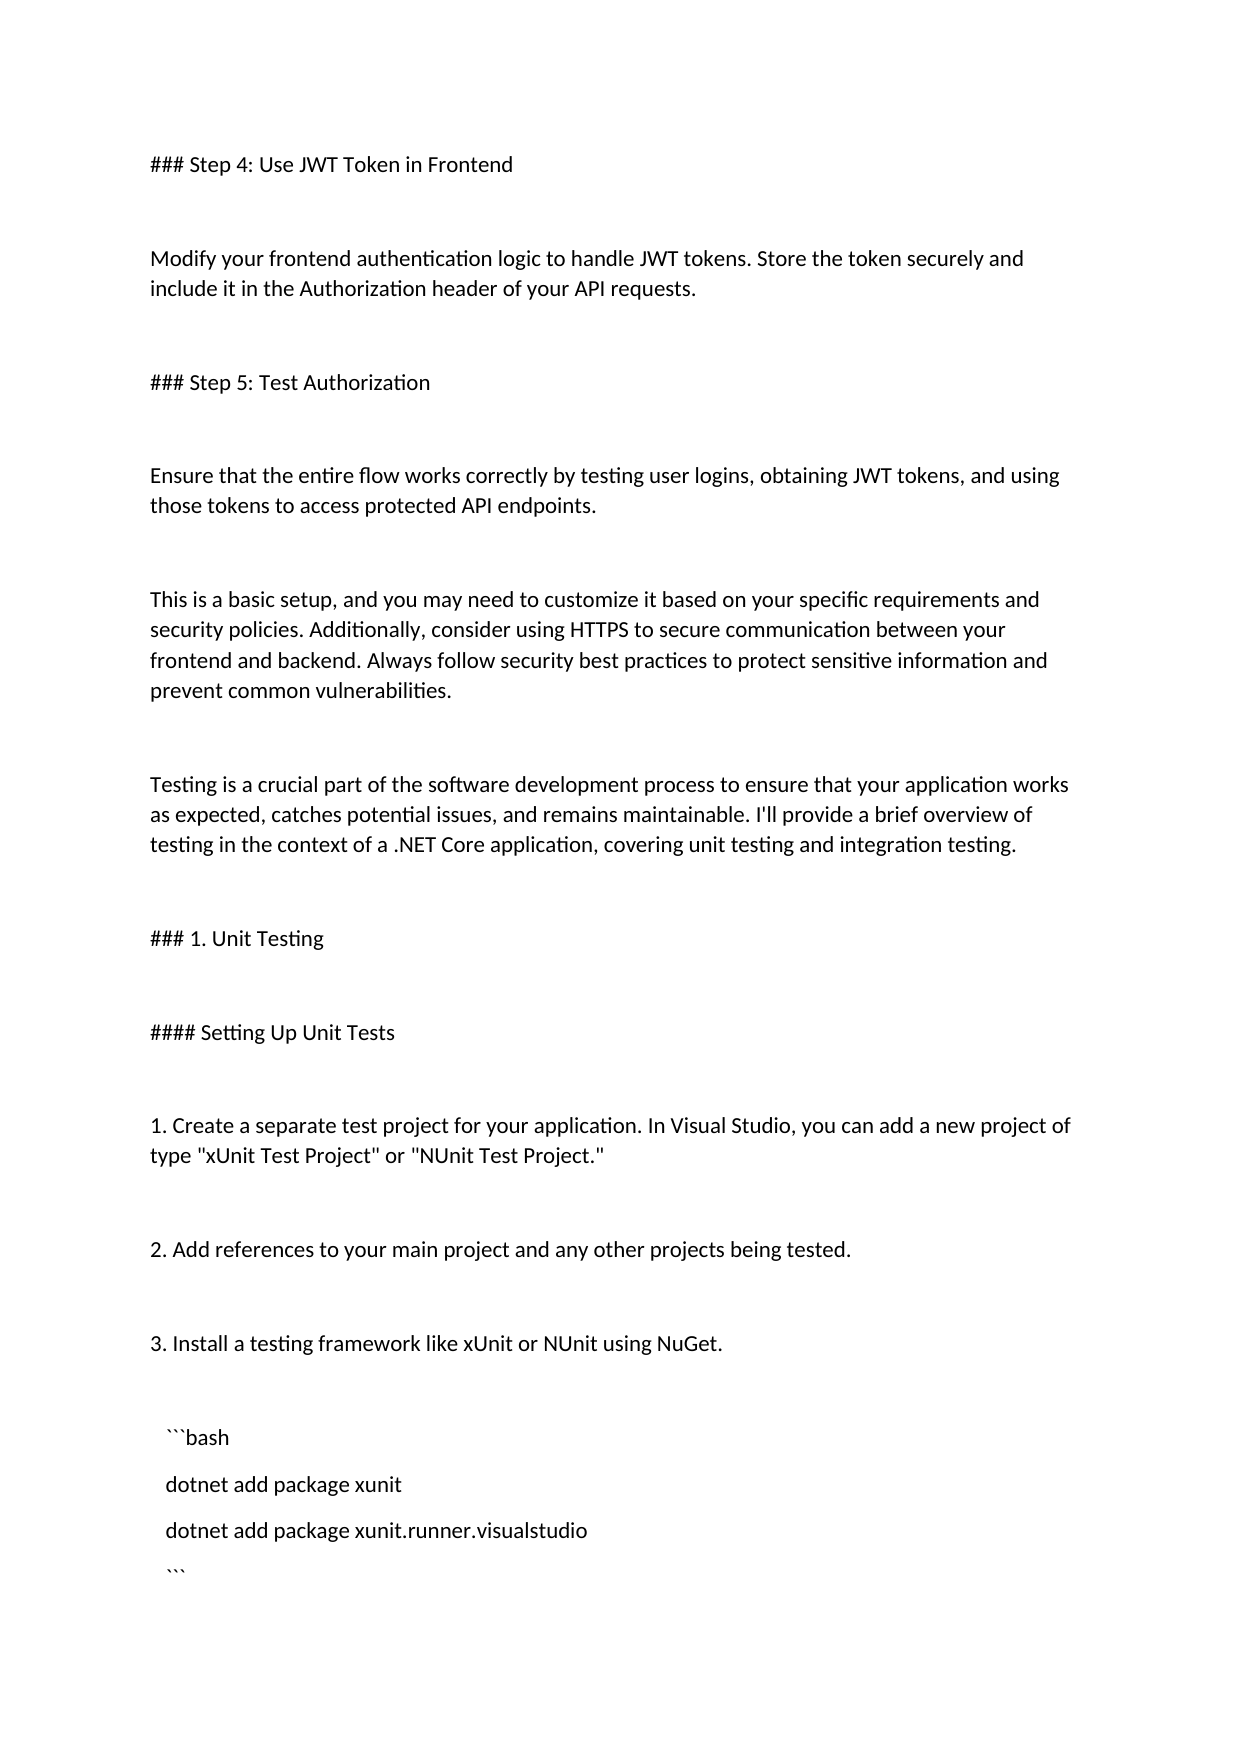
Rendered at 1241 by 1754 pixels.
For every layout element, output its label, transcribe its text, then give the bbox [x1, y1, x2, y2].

text 3. Install a testing framework like xUnit or NUnit using NuGet. [150, 1329, 1090, 1357]
text Ensure that the entire flow works correctly by testing user logins, obtaining JWT tokens, and using those tokens to access protected API endpoints. [150, 461, 1090, 520]
text ### Step 5: Test Authorization [150, 368, 1090, 396]
text dotnet add package xunit [150, 1470, 1090, 1498]
text ```bash [150, 1423, 1090, 1451]
text ### 1. Unit Testing [150, 924, 1090, 952]
text 1. Create a separate test project for your application. In Visual Studio, you can add a new project of type "xUnit Test Project" or "NUnit Test Project." [150, 1111, 1090, 1170]
text ``` [150, 1563, 1090, 1592]
text #### Setting Up Unit Tests [150, 1018, 1090, 1046]
text dotnet add package xunit.runner.visualstudio [150, 1517, 1090, 1545]
text Testing is a crucial part of the software development process to ensure that your application works as expected, catches potential issues, and remains maintainable. I'll provide a brief overview of testing in the context of a .NET Core application, covering unit testing and integration testing. [150, 770, 1090, 858]
text ### Step 4: Use JWT Token in Frontend [150, 150, 1090, 178]
text This is a basic setup, and you may need to customize it based on your specific requirements and security policies. Additionally, consider using HTTPS to secure communication between your frontend and backend. Always follow security best practices to protect sensitive information and prevent common vulnerabilities. [150, 585, 1090, 704]
text Modify your frontend authentication logic to handle JWT tokens. Store the token securely and include it in the Authorization header of your API requests. [150, 244, 1090, 302]
text 2. Add references to your main project and any other projects being tested. [150, 1235, 1090, 1263]
